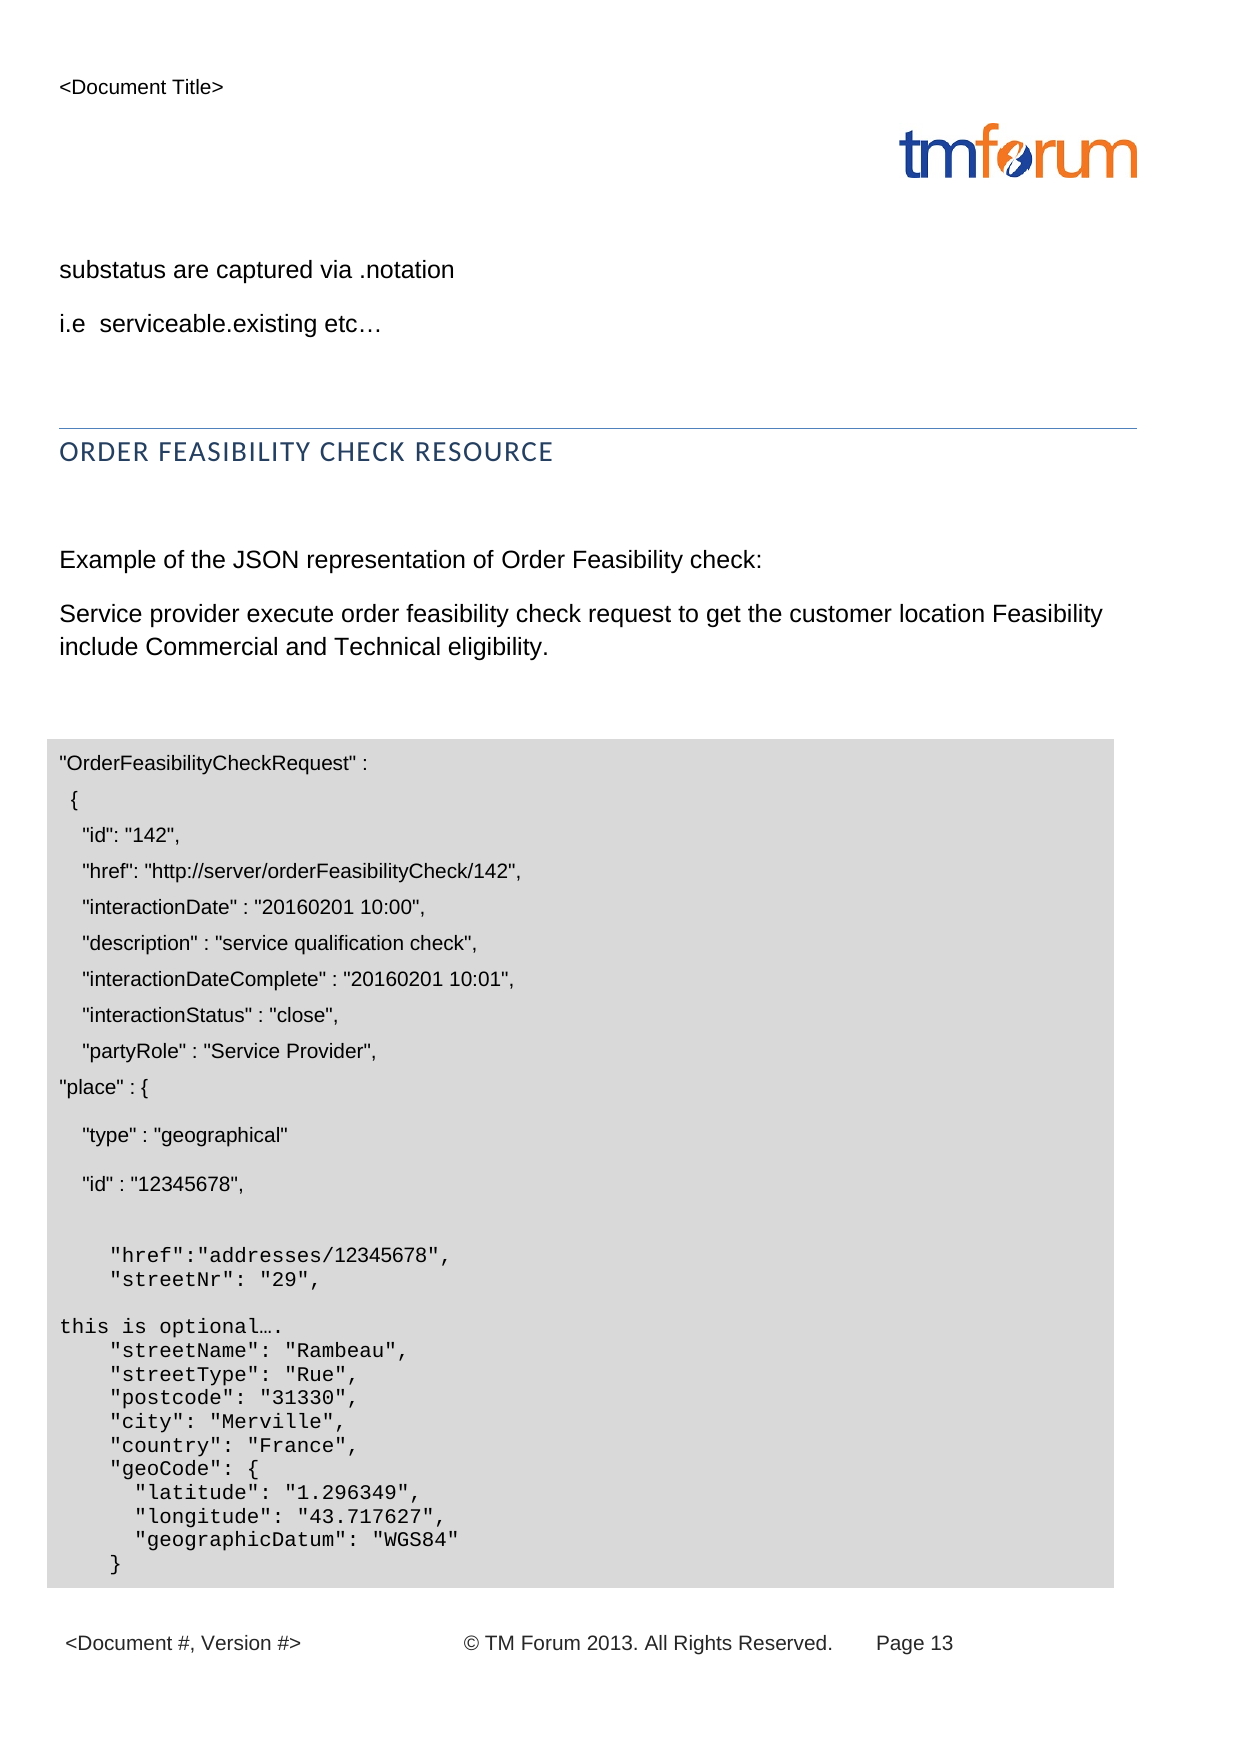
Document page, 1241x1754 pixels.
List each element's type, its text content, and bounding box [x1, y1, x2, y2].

text i.e serviceable.existing etc… [59, 309, 1137, 338]
text Service provider execute order feasibility check request to get the customer location Feasibility include Commercial and Technical eligibility. [59, 598, 1137, 660]
picture [899, 123, 1137, 178]
text Example of the JSON representation of Order Feasibility check: [59, 545, 1137, 573]
text substatus are captured via .notation [59, 256, 1137, 284]
subtitle Order feasibility check Resource [59, 429, 1137, 469]
